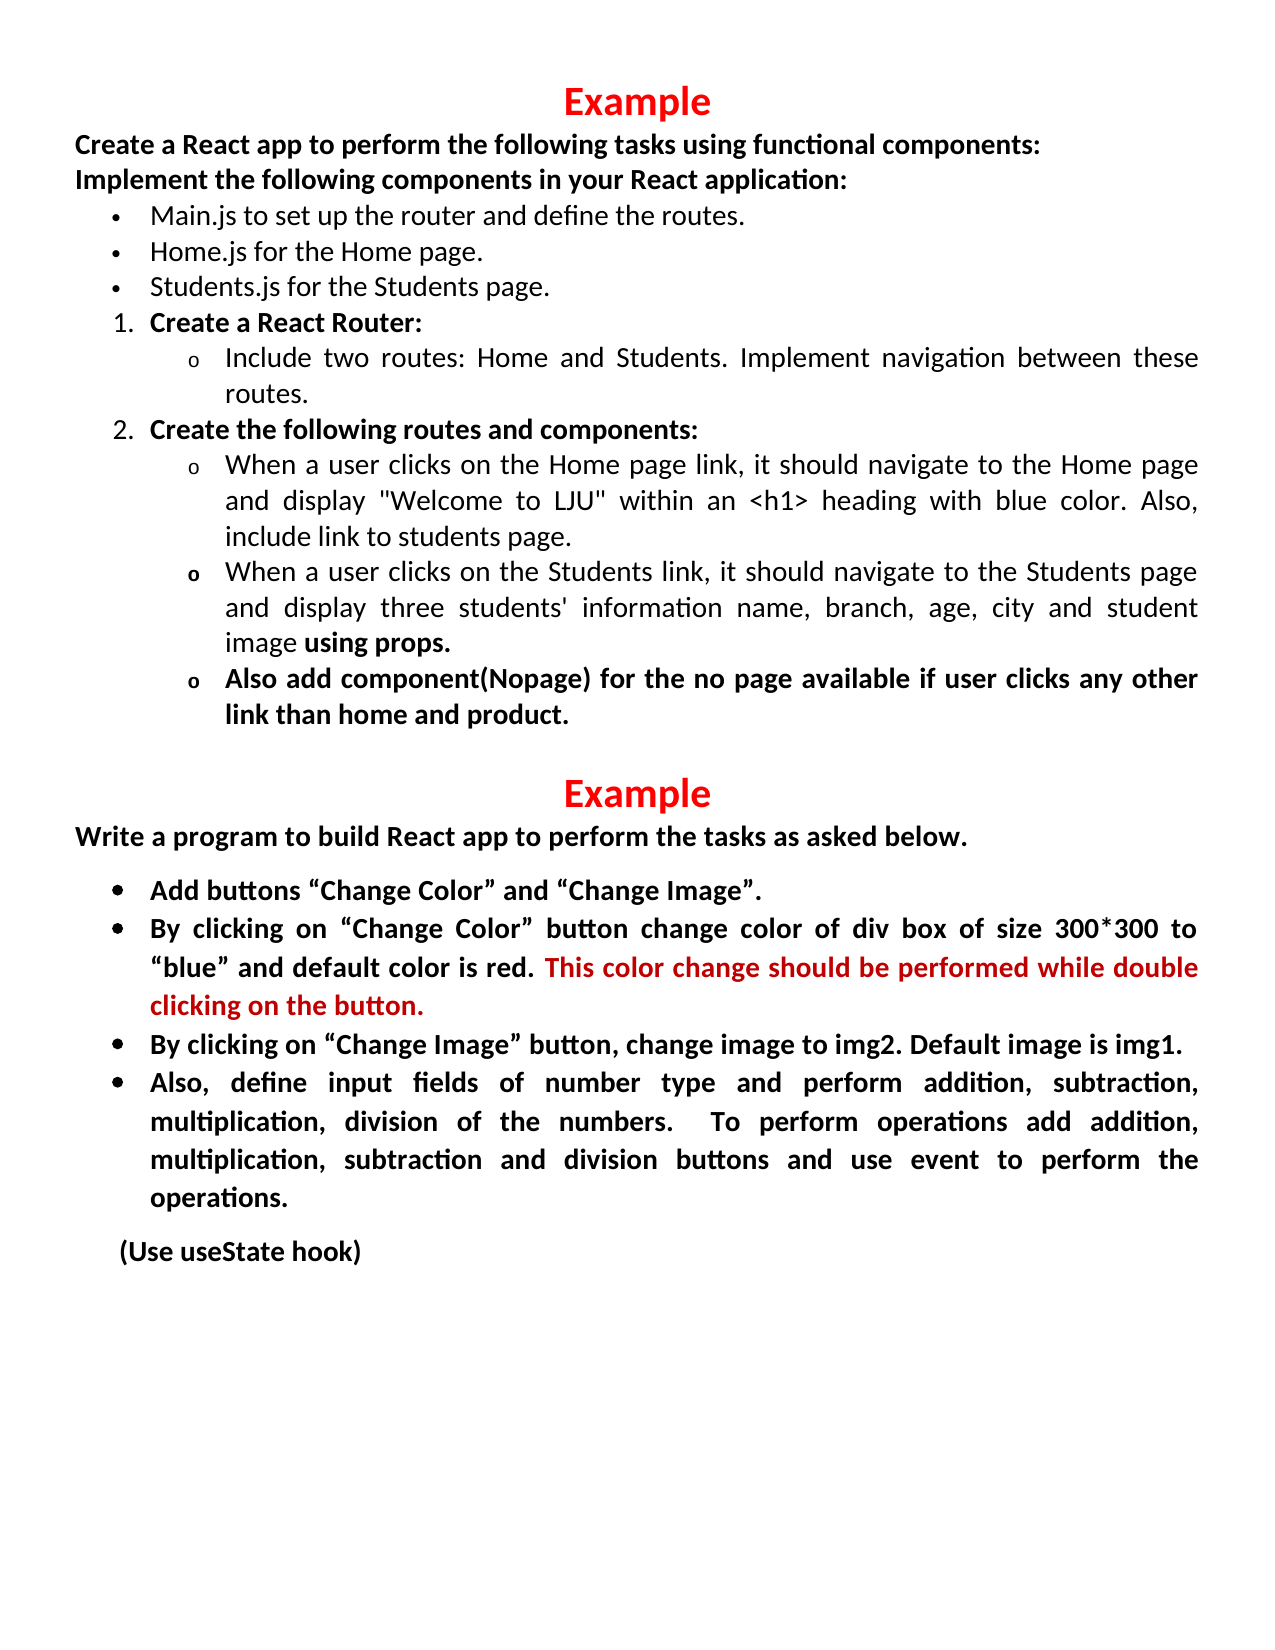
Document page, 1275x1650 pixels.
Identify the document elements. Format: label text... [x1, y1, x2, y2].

list Home.js for the Home page. [112, 233, 1200, 268]
list By clicking on “Change Image” button, change image to img2. Default image is img1. [112, 1026, 1200, 1061]
text Example [75, 75, 1200, 126]
list Include two routes: Home and Students. Implement navigation between these routes. [187, 339, 1200, 411]
list Create the following routes and components: [112, 411, 1200, 446]
list By clicking on “Change Color” button change color of div box of size 300*300 to “blue” and default color is red. This color change should be performed while double clicking on the button. [112, 910, 1200, 1023]
list Also, define input fields of number type and perform addition, subtraction, multiplication, division of the numbers. To perform operations add addition, multiplication, subtraction and division buttons and use event to perform the operations. [112, 1064, 1200, 1215]
list Create a React Router: [112, 304, 1200, 339]
text Example [75, 767, 1200, 818]
list Also add component(Nopage) for the no page available if user clicks any other link than home and product. [187, 660, 1200, 731]
text Write a program to build React app to perform the tasks as asked below. [75, 818, 1200, 853]
text Create a React app to perform the following tasks using functional components: [75, 126, 1200, 161]
list Add buttons “Change Color” and “Change Image”. [112, 872, 1200, 908]
text (Use useState hook) [112, 1233, 1200, 1269]
list When a user clicks on the Students link, it should navigate to the Students page and display three students' information name, branch, age, city and student image using props. [187, 553, 1200, 660]
list Students.js for the Students page. [112, 268, 1200, 304]
list When a user clicks on the Home page link, it should navigate to the Home page and display "Welcome to LJU" within an <h1> heading with blue color. Also, include link to students page. [187, 446, 1200, 553]
list Main.js to set up the router and define the routes. [112, 197, 1200, 233]
text Implement the following components in your React application: [75, 161, 1200, 197]
